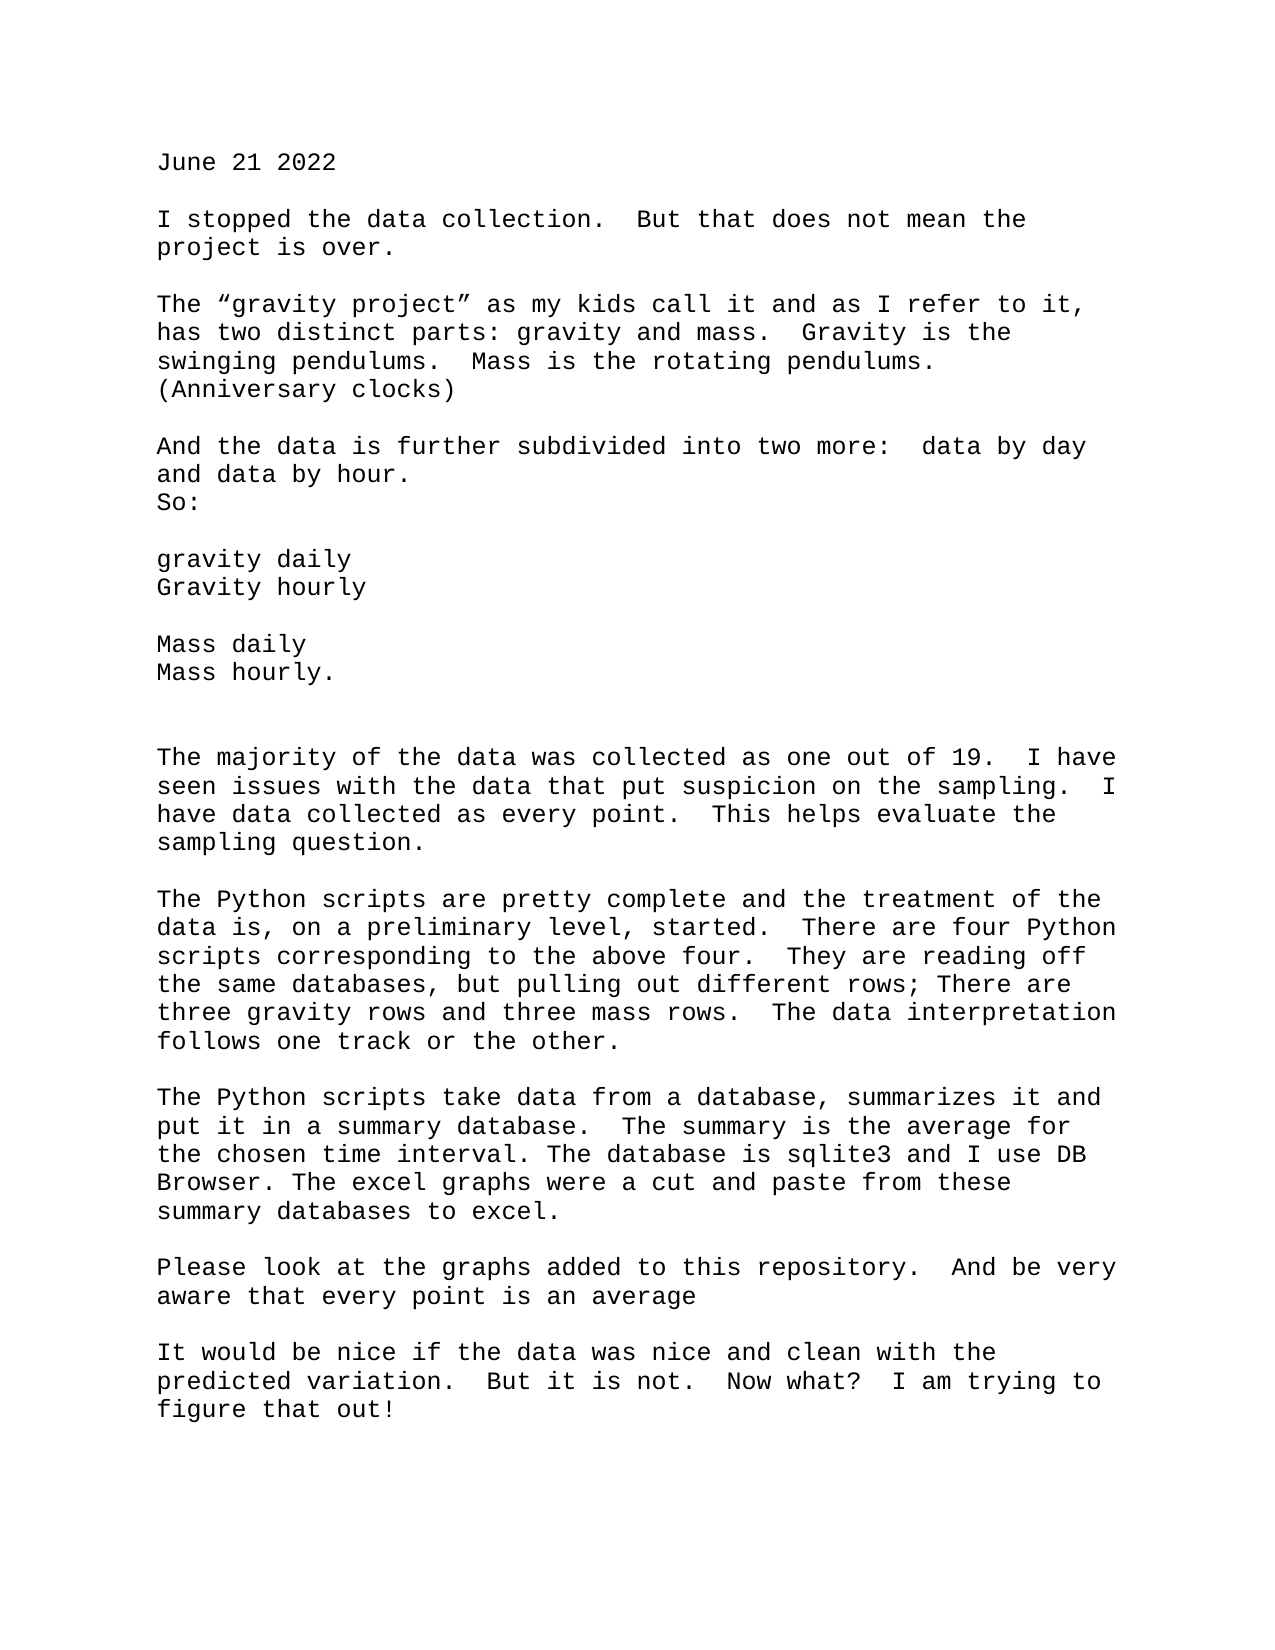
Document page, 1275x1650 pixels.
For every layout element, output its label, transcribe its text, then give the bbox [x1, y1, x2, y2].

text Please look at the graphs added to this repository. And be very aware that every point is an average [156, 1255, 1118, 1312]
text It would be nice if the data was nice and clean with the predicted variation. But it is not. Now what? I am trying to figure that out! [156, 1340, 1118, 1425]
text And the data is further subdivided into two more: data by day and data by hour. [156, 433, 1118, 490]
text I stopped the data collection. But that does not mean the project is over. [156, 207, 1118, 263]
text The Python scripts take data from a database, summarizes it and put it in a summary database. The summary is the average for the chosen time interval. The database is sqlite3 and I use DB Browser. The excel graphs were a cut and paste from these summary databases to excel. [156, 1085, 1118, 1227]
text Gravity hourly [156, 575, 1118, 603]
text The Python scripts are pretty complete and the treatment of the data is, on a preliminary level, started. There are four Python scripts corresponding to the above four. They are reading off the same databases, but pulling out different rows; There are three gravity rows and three mass rows. The data interpretation follows one track or the other. [156, 887, 1118, 1057]
text The majority of the data was collected as one out of 19. I have seen issues with the data that put suspicion on the sampling. I have data collected as every point. This helps evaluate the sampling question. [156, 745, 1118, 858]
text Mass daily [156, 632, 1118, 660]
text So: [156, 490, 1118, 518]
text gravity daily [156, 547, 1118, 575]
text June 21 2022 [156, 150, 1118, 178]
text The “gravity project” as my kids call it and as I refer to it, has two distinct parts: gravity and mass. Gravity is the swinging pendulums. Mass is the rotating pendulums. (Anniversary clocks) [156, 292, 1118, 405]
text Mass hourly. [156, 660, 1118, 688]
